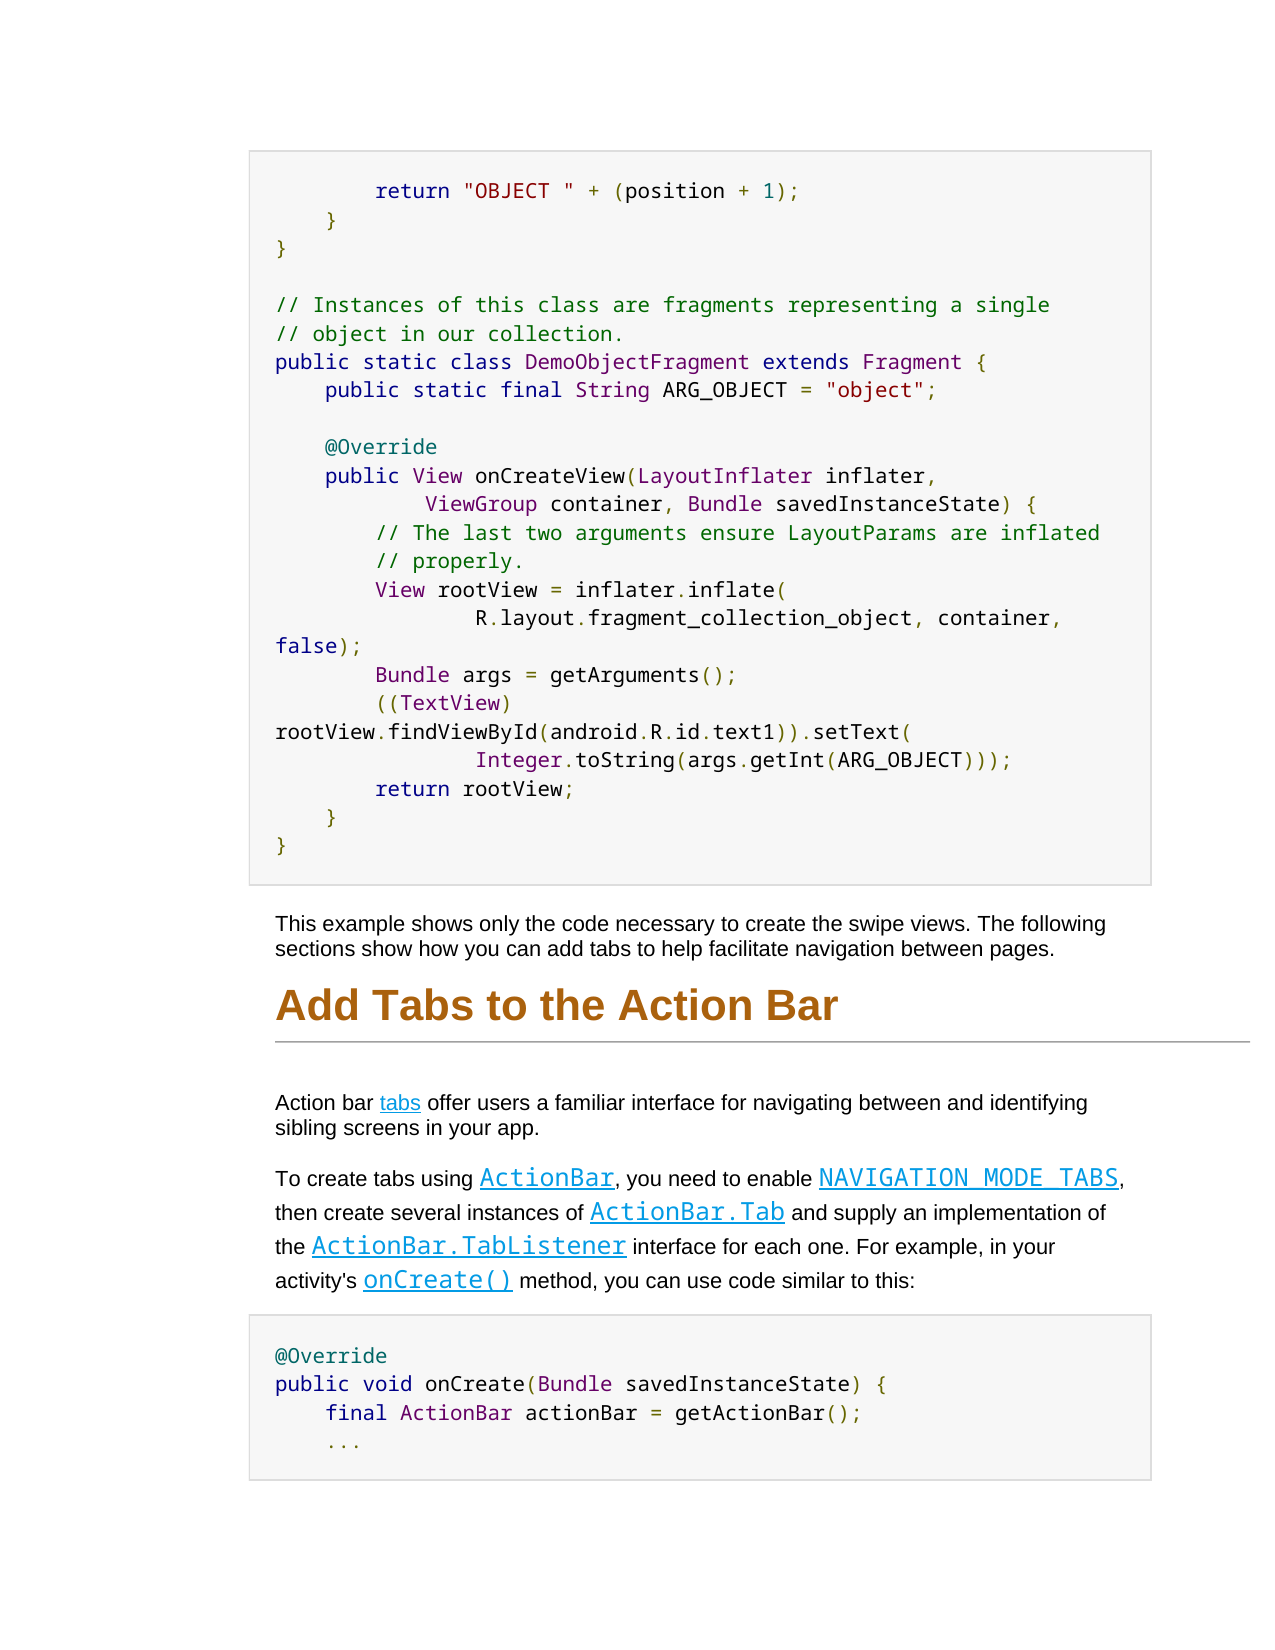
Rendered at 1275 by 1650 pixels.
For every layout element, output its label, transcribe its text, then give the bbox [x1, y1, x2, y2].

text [250, 152, 1150, 884]
text Action bar tabs offer users a familiar interface for navigating between and identifying sibling screens in your app. [275, 1090, 1125, 1140]
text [250, 1316, 1150, 1479]
subtitle Add Tabs to the Action Bar [275, 980, 1125, 1030]
text This example shows only the code necessary to create the swipe views. The following sections show how you can add tabs to help facilitate navigation between pages. [275, 911, 1125, 961]
text To create tabs using ActionBar, you need to enable NAVIGATION_MODE_TABS, then create several instances of ActionBar.Tab and supply an implementation of the ActionBar.TabListener interface for each one. For example, in your activity's onCreate() method, you can use code similar to this: [275, 1159, 1125, 1295]
